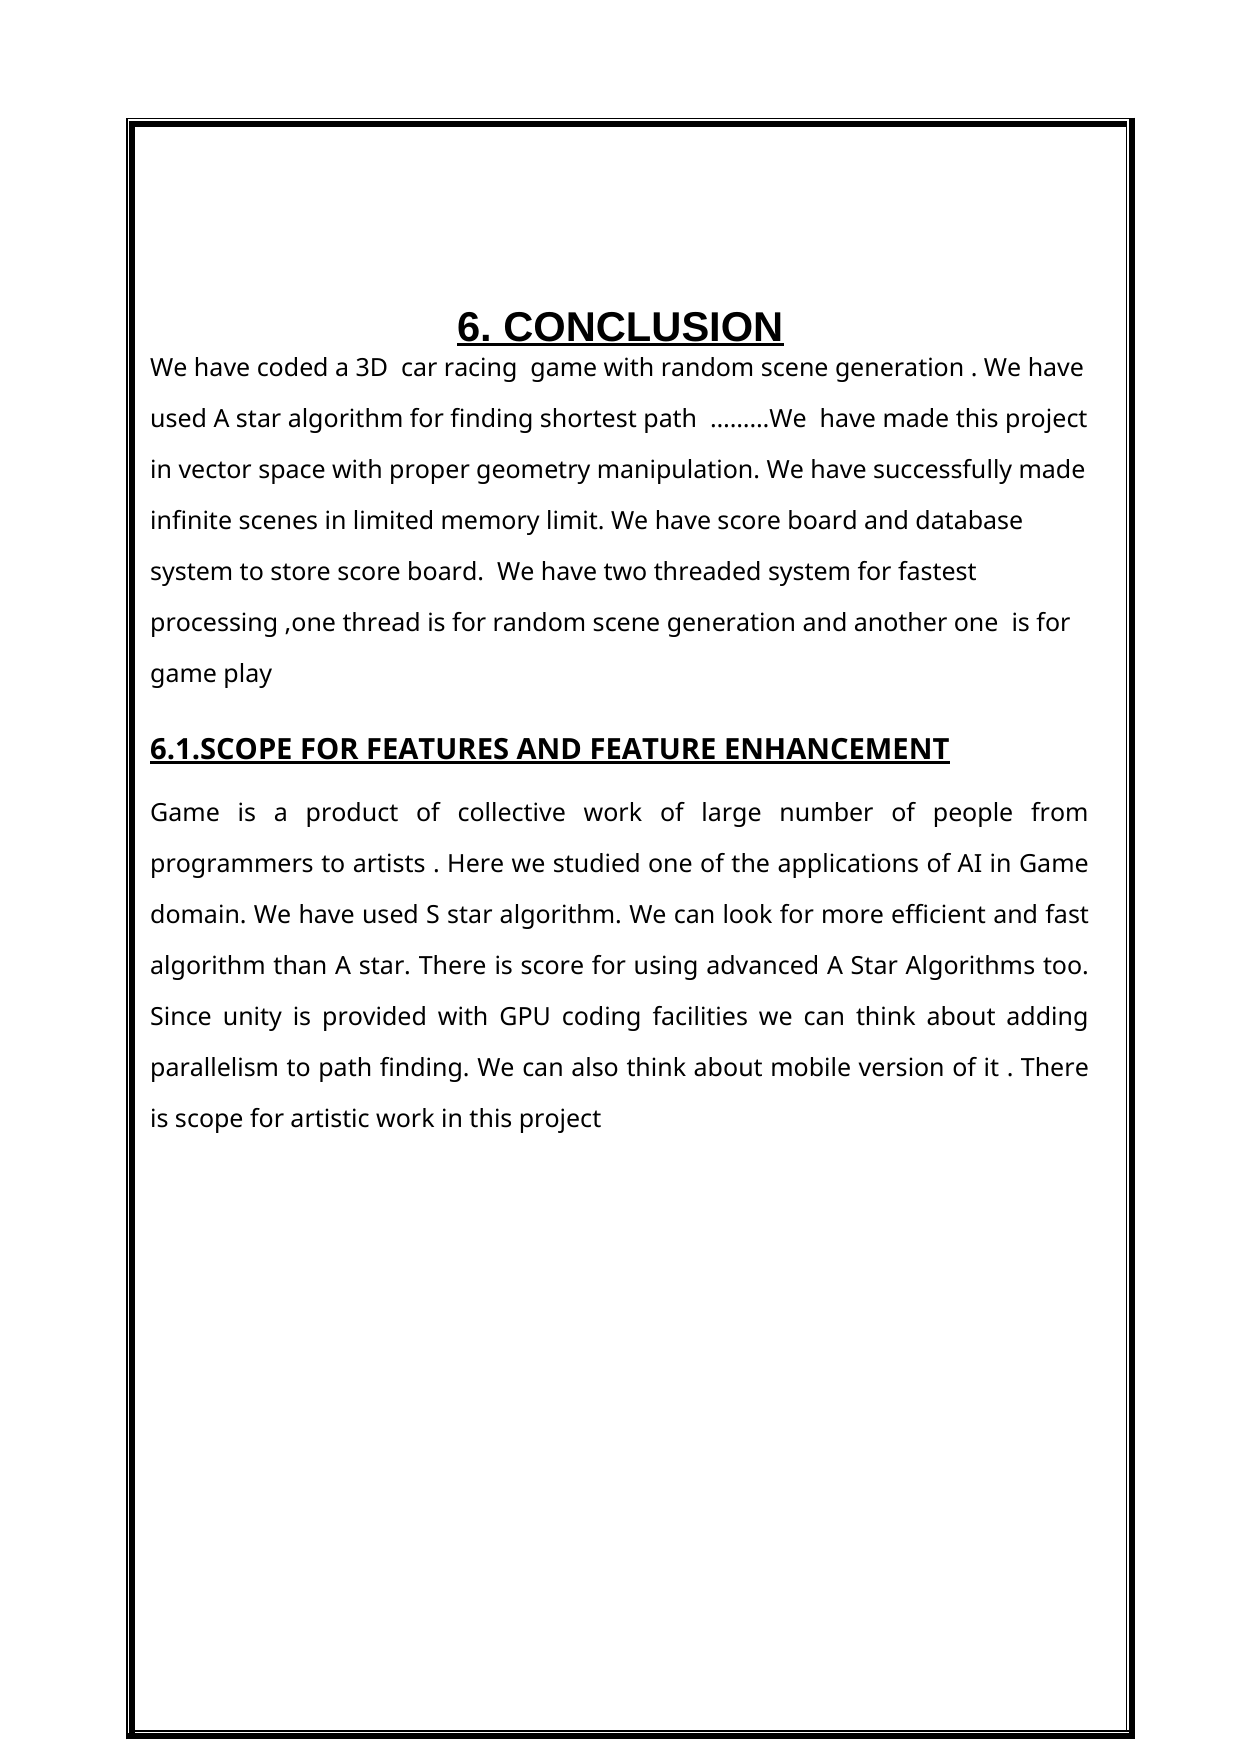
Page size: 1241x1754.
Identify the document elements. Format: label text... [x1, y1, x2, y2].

text 6. CONCLUSION [150, 302, 1090, 350]
text Game is a product of collective work of large number of people from programmers to artists . Here we studied one of the applications of AI in Game domain. We have used S star algorithm. We can look for more efficient and fast algorithm than A star. There is score for using advanced A Star Algorithms too. Since unity is provided with GPU coding facilities we can think about adding parallelism to path finding. We can also think about mobile version of it . There is scope for artistic work in this project [150, 794, 1090, 1135]
text 6.1.SCOPE FOR FEATURES AND FEATURE ENHANCEMENT [150, 728, 1090, 768]
text We have coded a 3D car racing game with random scene generation . We have used A star algorithm for finding shortest path ………We have made this project in vector space with proper geometry manipulation. We have successfully made infinite scenes in limited memory limit. We have score board and database system to store score board. We have two threaded system for fastest processing ,one thread is for random scene generation and another one is for game play [150, 350, 1090, 690]
